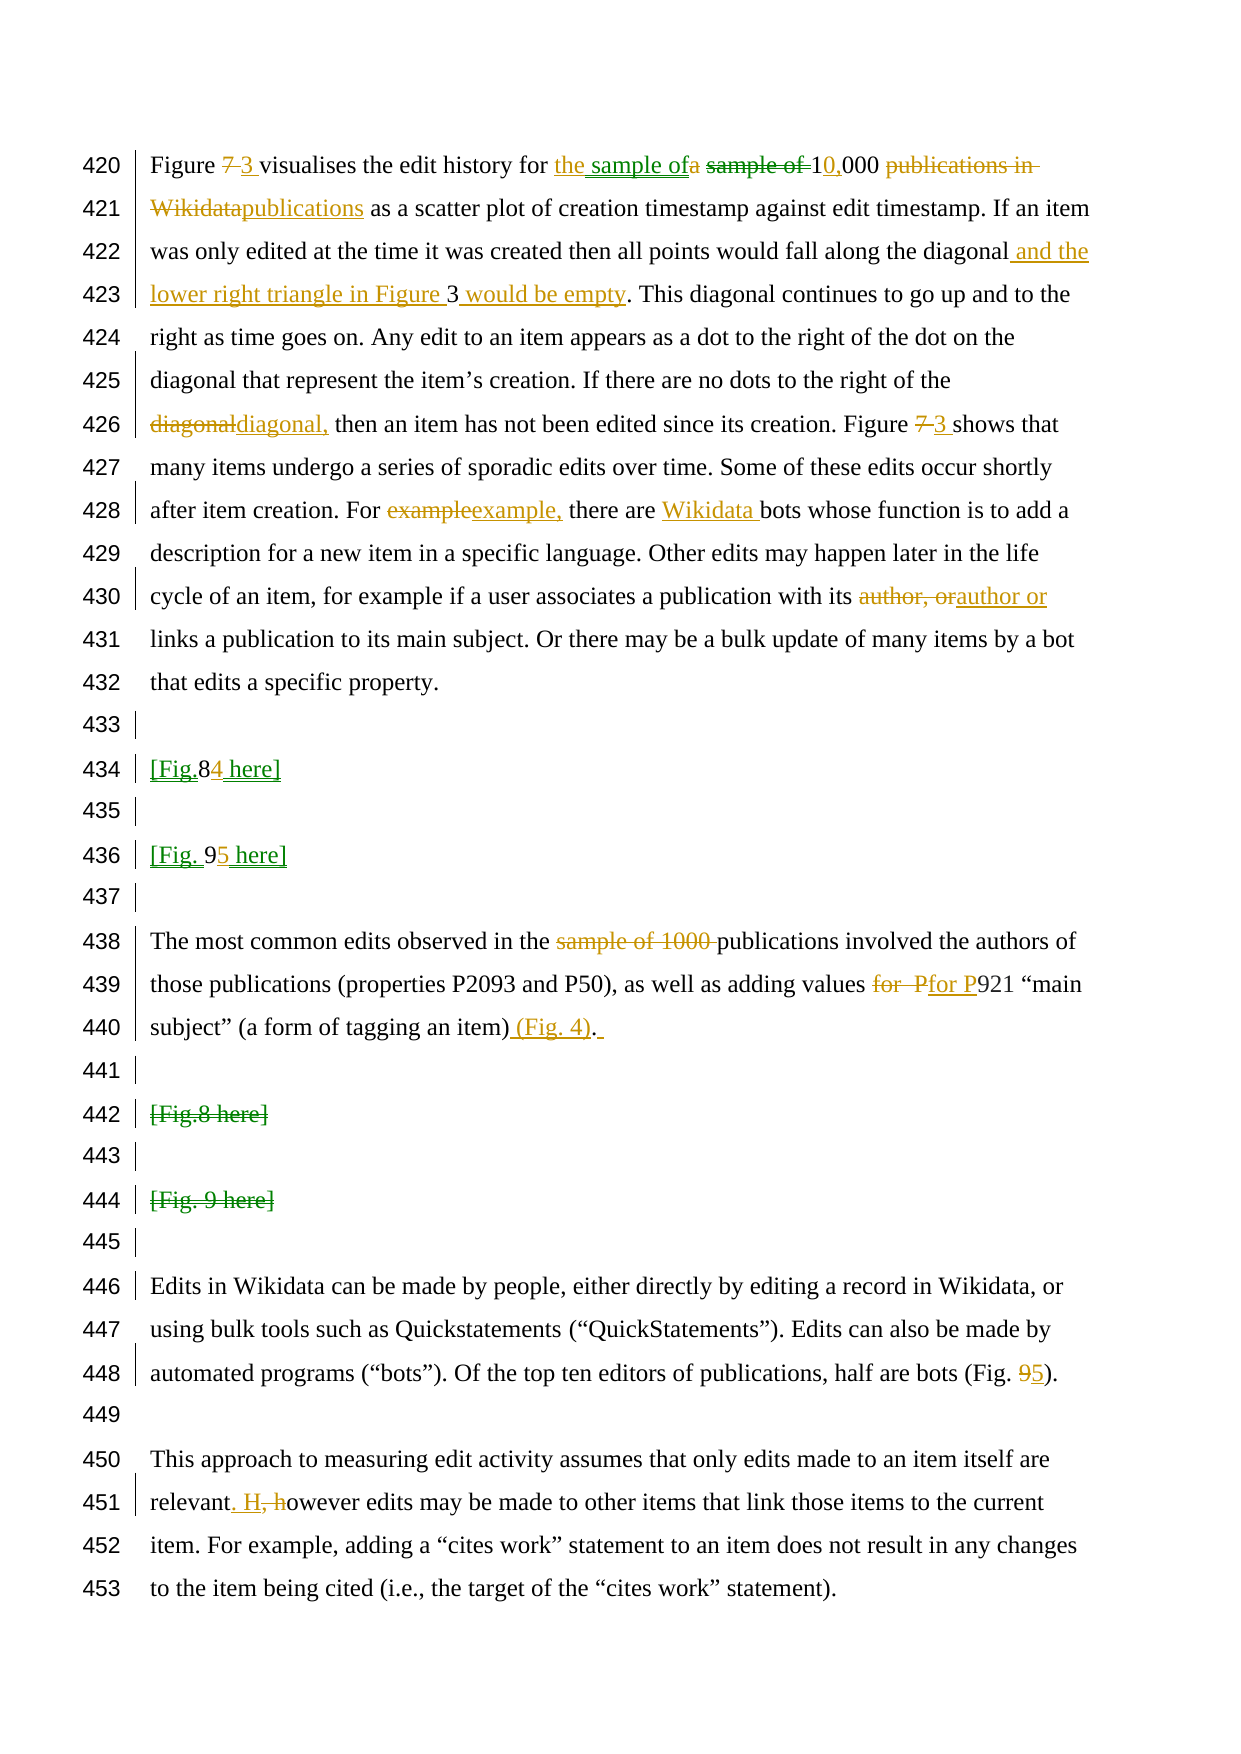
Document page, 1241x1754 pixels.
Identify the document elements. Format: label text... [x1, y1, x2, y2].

text Edits in Wikidata can be made by people, either directly by editing a record in Wikidata, or using bulk tools such as Quickstatements (“QuickStatements”). Edits can also be made by automated programs (“bots”). Of the top ten editors of publications, half are bots (Fig. ). [150, 1271, 1090, 1386]
text Figure visualises the edit history for 1000 as a scatter plot of creation timestamp against edit timestamp. If an item was only edited at the time it was created then all points would fall along the diagonal3. This diagonal continues to go up and to the right as time goes on. Any edit to an item appears as a dot to the right of the dot on the diagonal that represent the item’s creation. If there are no dots to the right of the then an item has not been edited since its creation. Figure shows that many items undergo a series of sporadic edits over time. Some of these edits occur shortly after item creation. For there are bots whose function is to add a description for a new item in a specific language. Other edits may happen later in the life cycle of an item, for example if a user associates a publication with its links a publication to its main subject. Or there may be a bulk update of many items by a bot that edits a specific property. [150, 150, 1090, 696]
text This approach to measuring edit activity assumes that only edits made to an item itself are relevantowever edits may be made to other items that link those items to the current item. For example, adding a “cites work” statement to an item does not result in any changes to the item being cited (i.e., the target of the “cites work” statement). [150, 1444, 1090, 1602]
text The most common edits observed in the publications involved the authors of those publications (properties P2093 and P50), as well as adding values 921 “main subject” (a form of tagging an item). [150, 926, 1090, 1041]
